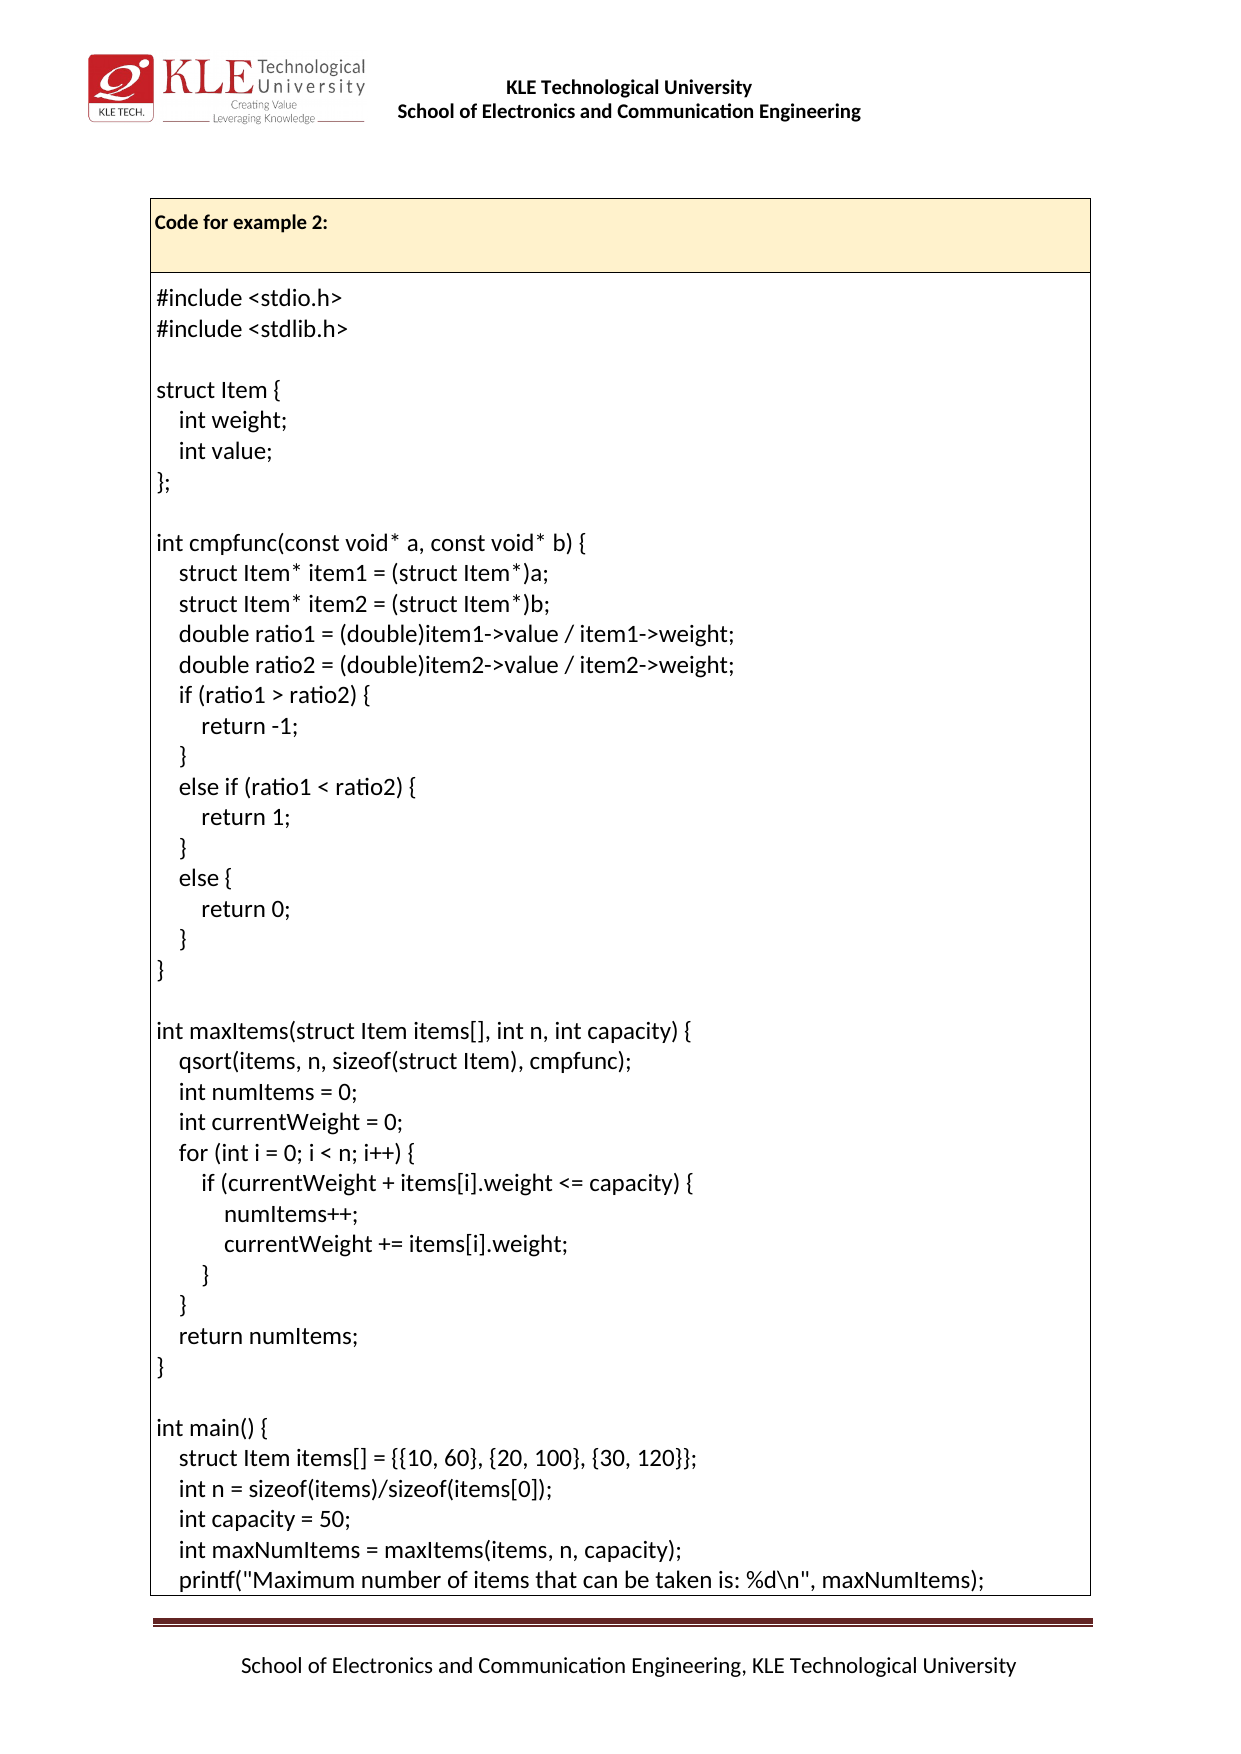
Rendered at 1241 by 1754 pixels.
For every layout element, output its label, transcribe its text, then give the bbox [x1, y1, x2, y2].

table_header Code for example 2: [151, 199, 1090, 272]
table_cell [151, 273, 1090, 1595]
picture [88, 50, 368, 125]
